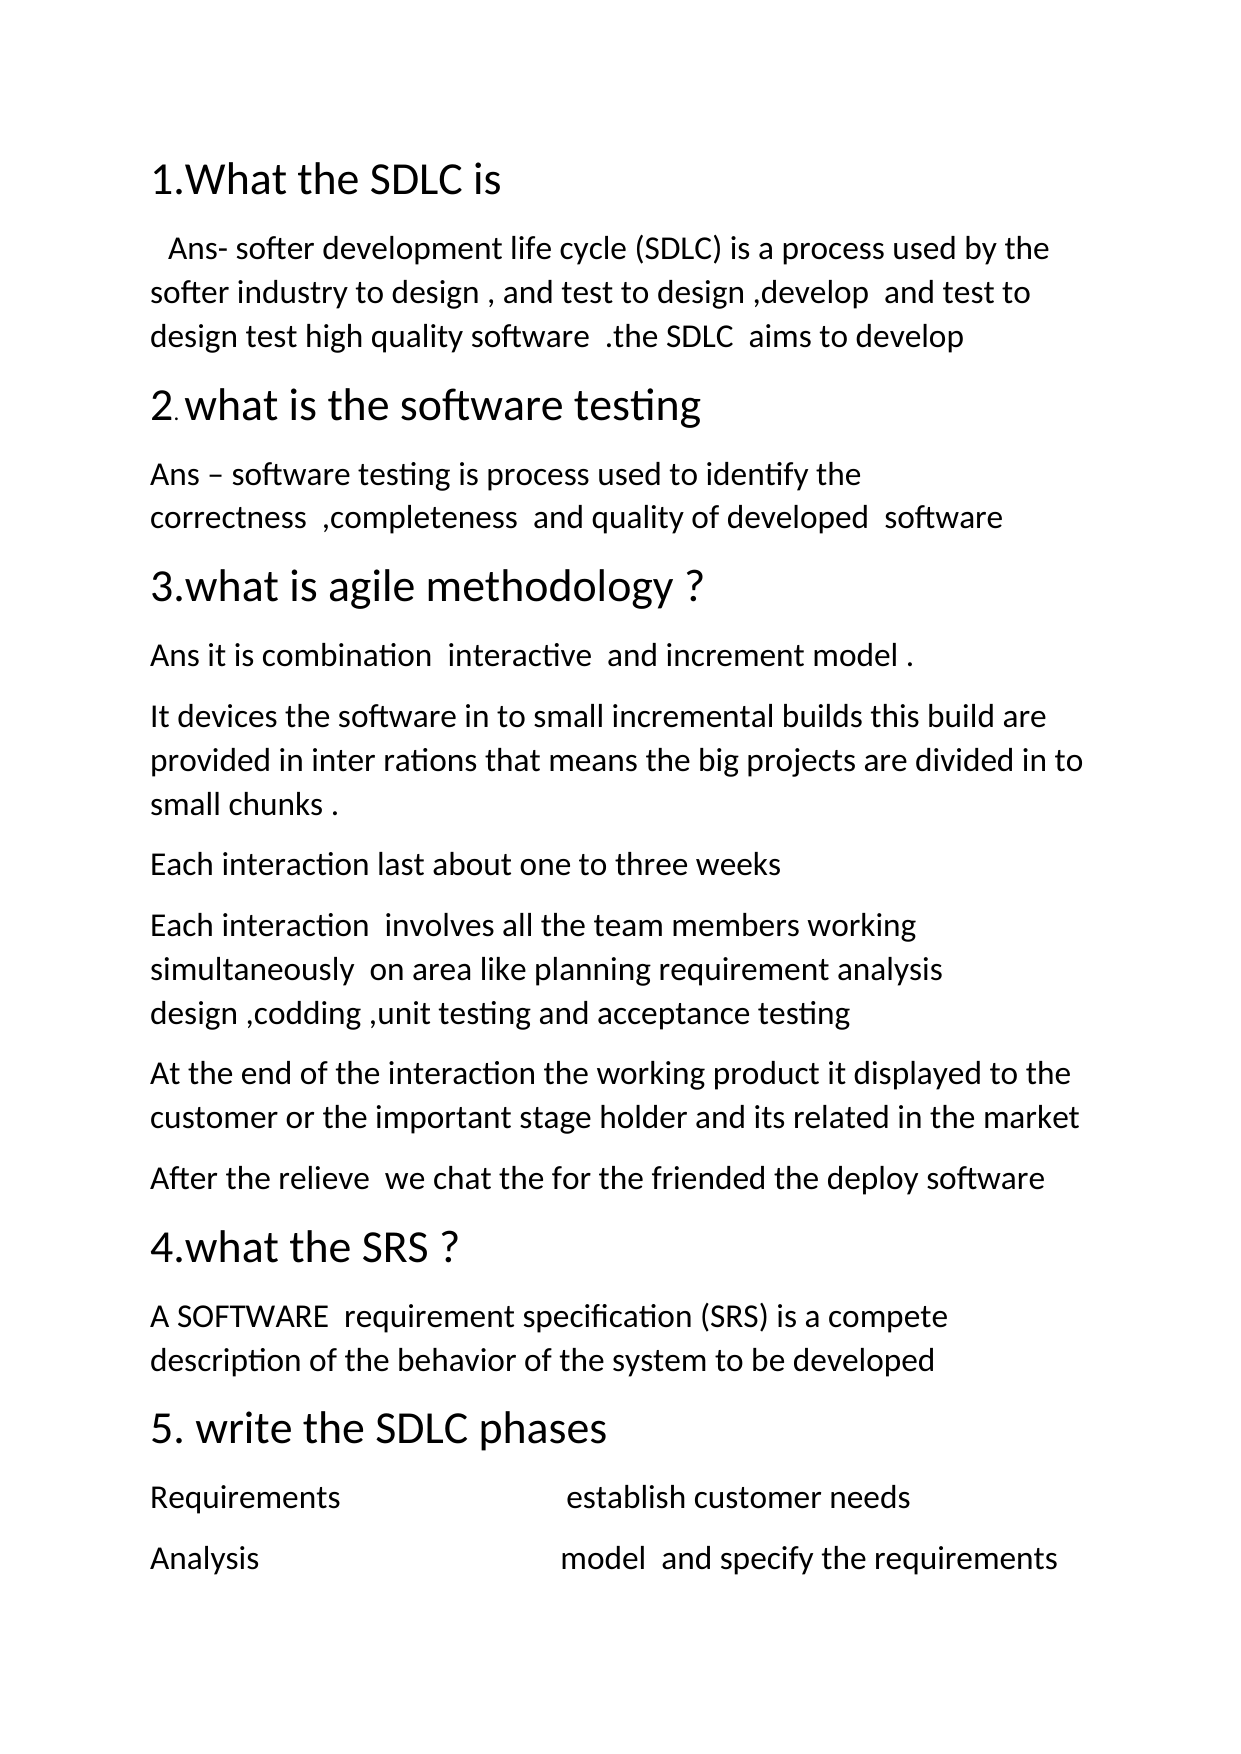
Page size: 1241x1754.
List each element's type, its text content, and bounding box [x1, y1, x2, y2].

text At the end of the interaction the working product it displayed to the customer or the important stage holder and its related in the market [150, 1052, 1090, 1137]
text 4.what the SRS ? [150, 1218, 1090, 1273]
text Ans- softer development life cycle (SDLC) is a process used by the softer industry to design , and test to design ,develop and test to design test high quality software .the SDLC aims to develop [150, 227, 1090, 356]
text 3.what is agile methodology ? [150, 557, 1090, 613]
text Each interaction last about one to three weeks [150, 843, 1090, 884]
text After the relieve we chat the for the friended the deploy software [150, 1157, 1090, 1198]
text Requirements establish customer needs [150, 1476, 1090, 1517]
text It devices the software in to small incremental builds this build are provided in inter rations that means the big projects are divided in to small chunks . [150, 695, 1090, 823]
text 2. what is the software testing [150, 376, 1090, 431]
text Ans – software testing is process used to identify the correctness ,completeness and quality of developed software [150, 452, 1090, 537]
text 5. write the SDLC phases [150, 1399, 1090, 1455]
text 1.What the SDLC is [150, 150, 1090, 206]
text Each interaction involves all the team members working simultaneously on area like planning requirement analysis design ,codding ,unit testing and acceptance testing [150, 904, 1090, 1032]
text Analysis model and specify the requirements [150, 1537, 1090, 1577]
text Ans it is combination interactive and increment model . [150, 634, 1090, 675]
text A SOFTWARE requirement specification (SRS) is a compete description of the behavior of the system to be developed [150, 1294, 1090, 1379]
